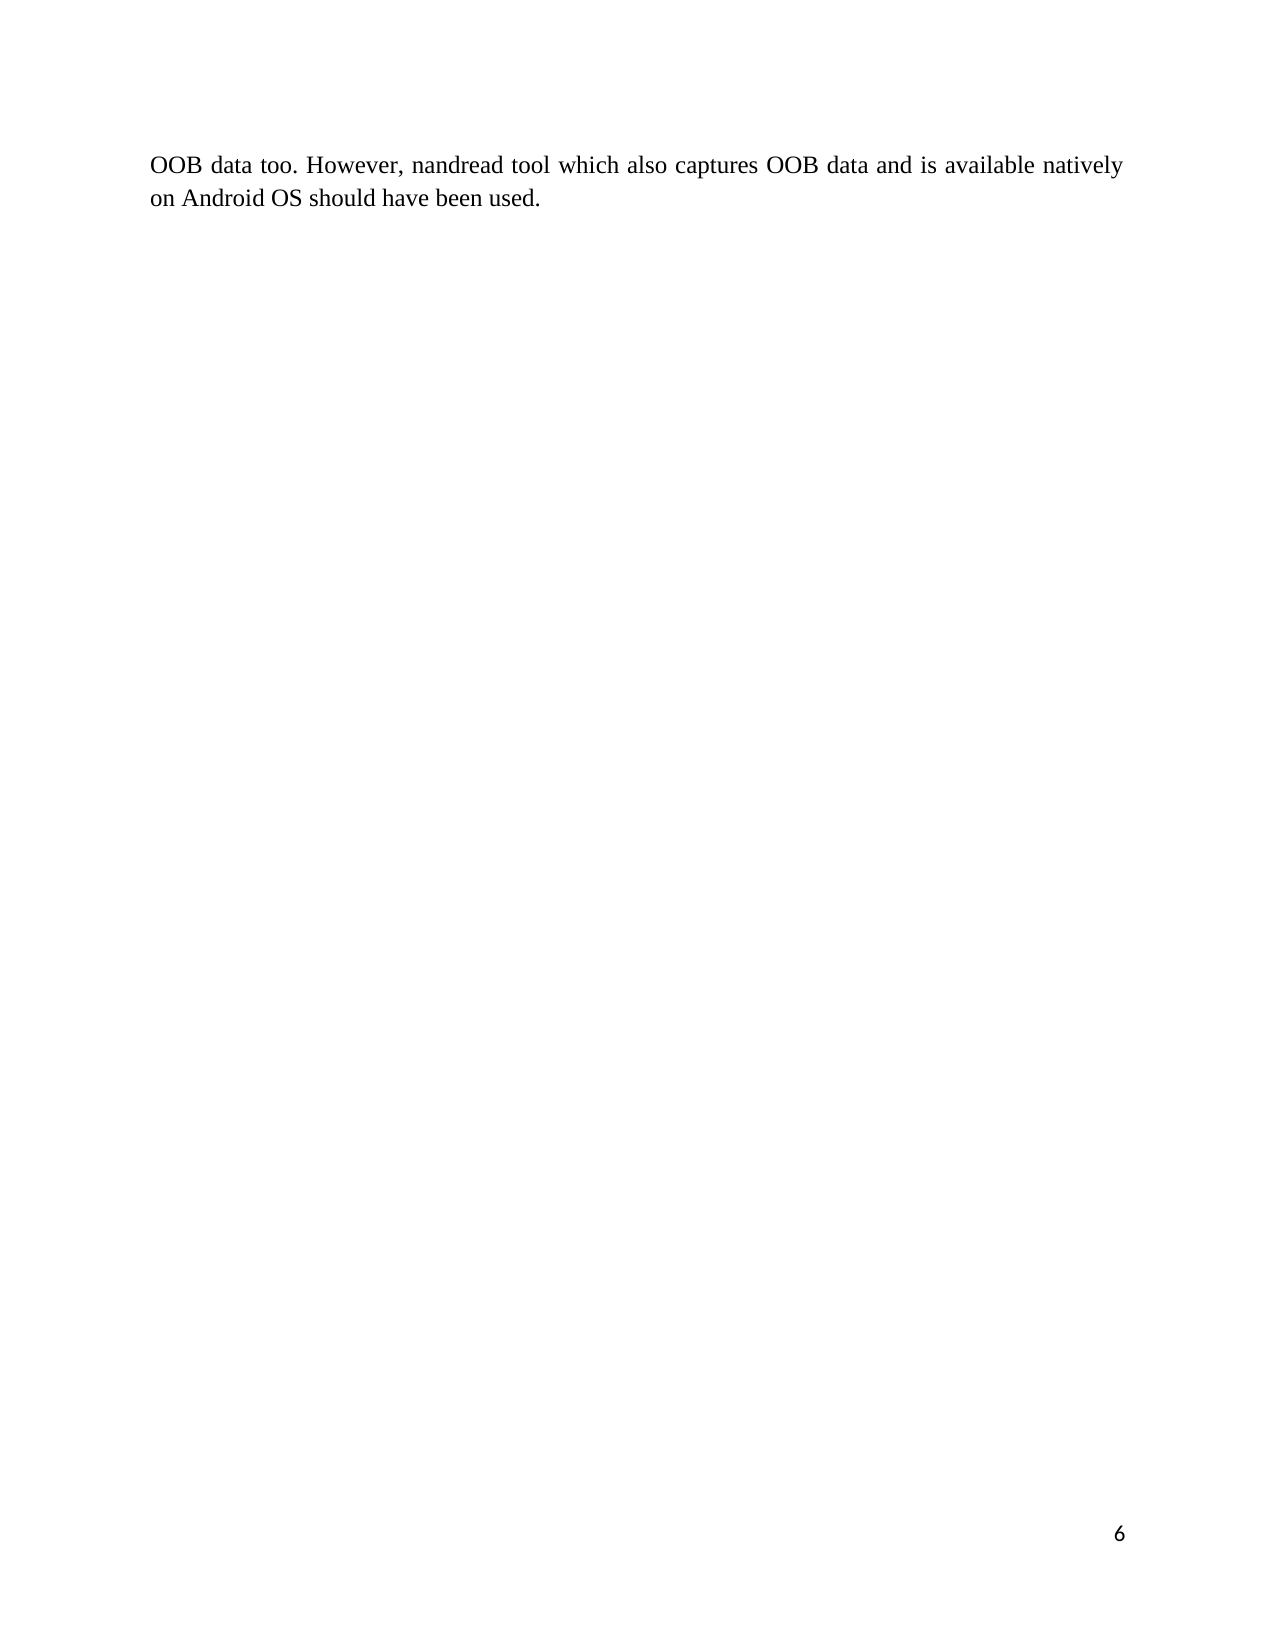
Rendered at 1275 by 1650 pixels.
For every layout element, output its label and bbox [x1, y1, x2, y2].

text [150, 150, 1125, 212]
